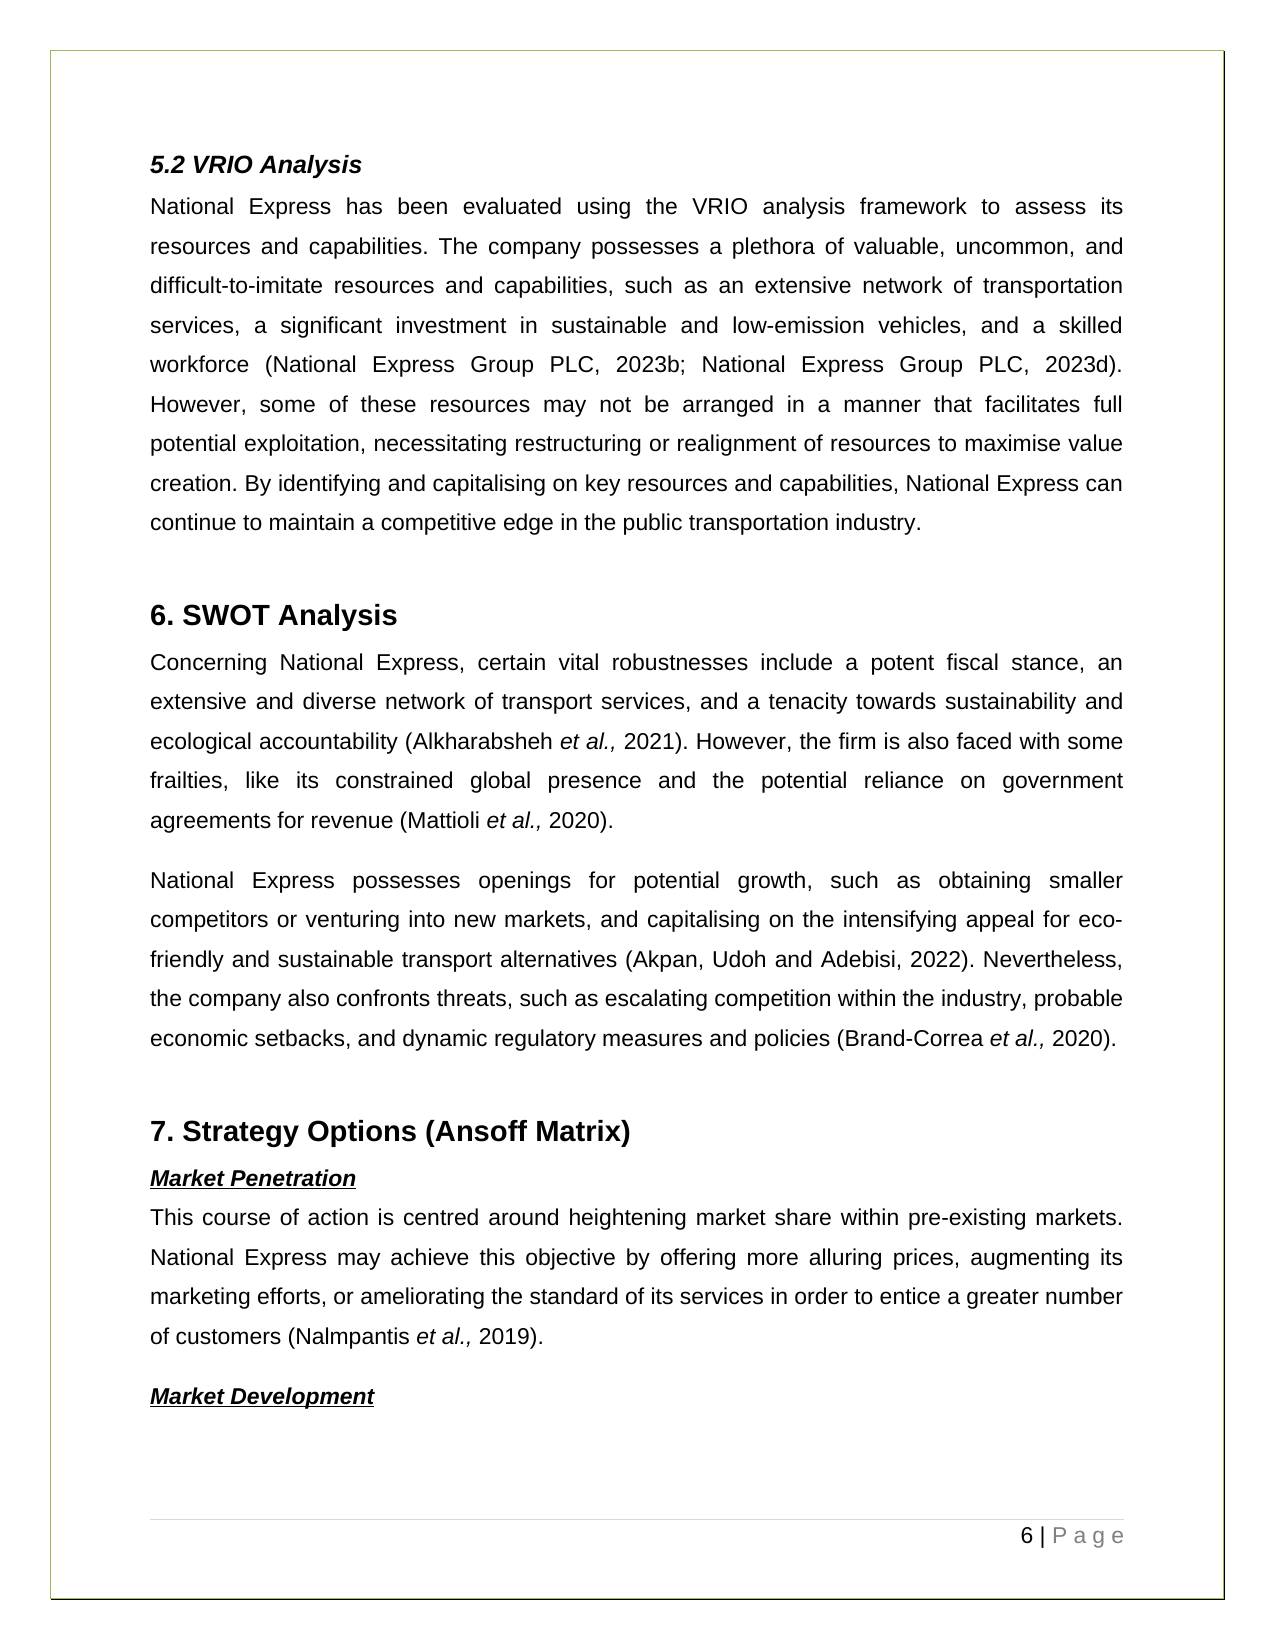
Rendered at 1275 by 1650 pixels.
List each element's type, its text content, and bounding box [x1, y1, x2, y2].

text Concerning National Express, certain vital robustnesses include a potent fiscal stance, an extensive and diverse network of transport services, and a tenacity towards sustainability and ecological accountability (Alkharabsheh et al., 2021). However, the firm is also faced with some frailties, like its constrained global presence and the potential reliance on government agreements for revenue (Mattioli et al., 2020). [150, 649, 1124, 833]
subtitle 7. Strategy Options (Ansoff Matrix) [150, 1114, 1124, 1148]
text This course of action is centred around heightening market share within pre-existing markets. National Express may achieve this objective by offering more alluring prices, augmenting its marketing efforts, or ameliorating the standard of its services in order to entice a greater number of customers (Nalmpantis et al., 2019). [150, 1204, 1124, 1349]
text Market Development [150, 1383, 1124, 1409]
subtitle 6. SWOT Analysis [150, 598, 1124, 632]
subtitle 5.2 VRIO Analysis [150, 150, 1124, 179]
text National Express has been evaluated using the VRIO analysis framework to assess its resources and capabilities. The company possesses a plethora of valuable, uncommon, and difficult-to-imitate resources and capabilities, such as an extensive network of transportation services, a significant investment in sustainable and low-emission vehicles, and a skilled workforce (National Express Group PLC, 2023b; National Express Group PLC, 2023d). However, some of these resources may not be arranged in a manner that facilitates full potential exploitation, necessitating restructuring or realignment of resources to maximise value creation. By identifying and capitalising on key resources and capabilities, National Express can continue to maintain a competitive edge in the public transportation industry. [150, 193, 1124, 535]
text Market Penetration [150, 1165, 1124, 1191]
text National Express possesses openings for potential growth, such as obtaining smaller competitors or venturing into new markets, and capitalising on the intensifying appeal for eco-friendly and sustainable transport alternatives (Akpan, Udoh and Adebisi, 2022). Nevertheless, the company also confronts threats, such as escalating competition within the industry, probable economic setbacks, and dynamic regulatory measures and policies (Brand-Correa et al., 2020). [150, 867, 1124, 1051]
